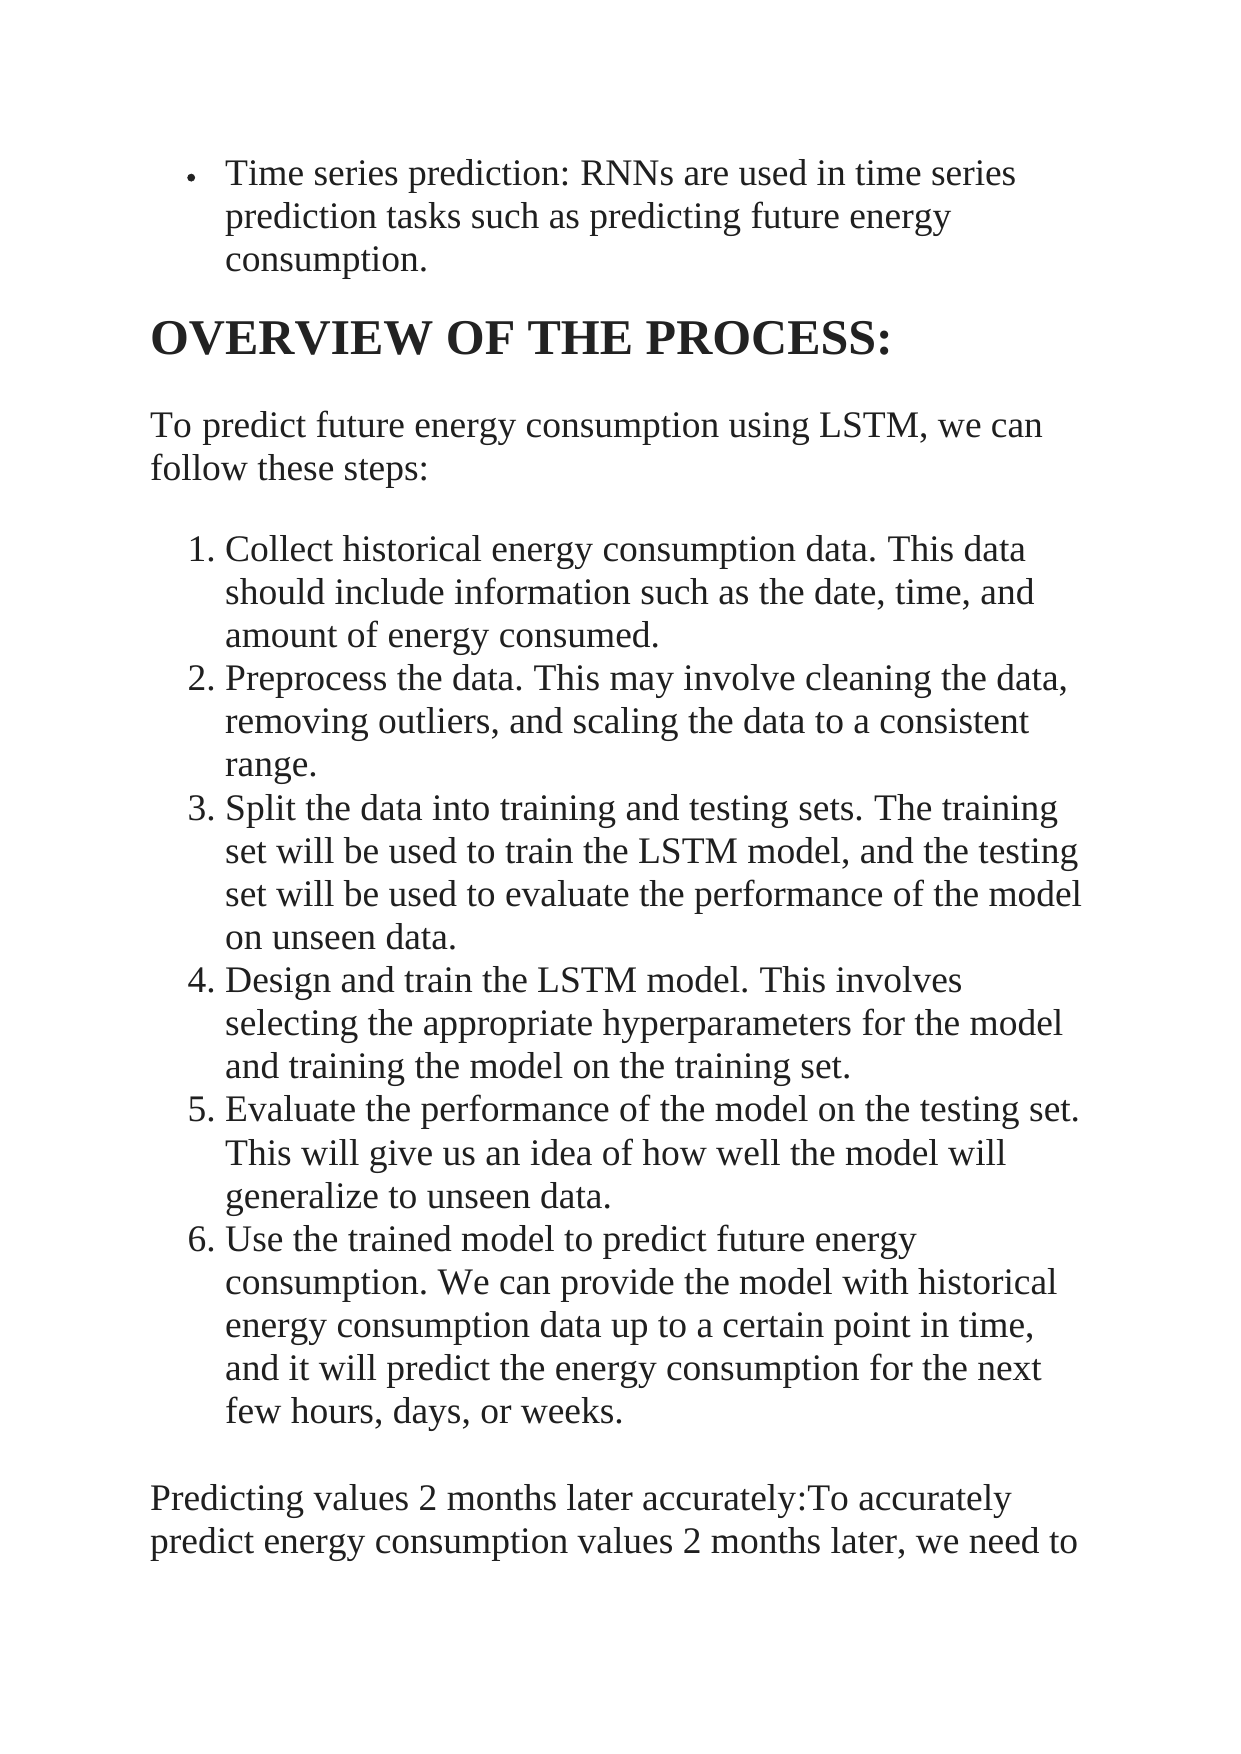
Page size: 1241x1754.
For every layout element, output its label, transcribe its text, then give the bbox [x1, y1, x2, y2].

list Evaluate the performance of the model on the testing set. This will give us an idea of how well the model will generalize to unseen data. [187, 1087, 1090, 1216]
list Use the trained model to predict future energy consumption. We can provide the model with historical energy consumption data up to a certain point in time, and it will predict the energy consumption for the next few hours, days, or weeks. [187, 1216, 1090, 1432]
text OVERVIEW OF THE PROCESS: [150, 307, 1090, 365]
list Split the data into training and testing sets. The training set will be used to train the LSTM model, and the testing set will be used to evaluate the performance of the model on unseen data. [187, 785, 1090, 957]
list Design and train the LSTM model. This involves selecting the appropriate hyperparameters for the model and training the model on the training set. [187, 957, 1090, 1087]
list Collect historical energy consumption data. This data should include information such as the date, time, and amount of energy consumed. [187, 526, 1090, 656]
text To predict future energy consumption using LSTM, we can follow these steps: [150, 402, 1090, 489]
list Preprocess the data. This may involve cleaning the data, removing outliers, and scaling the data to a consistent range. [187, 656, 1090, 785]
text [150, 1475, 1090, 1561]
list Time series prediction: RNNs are used in time series prediction tasks such as predicting future energy consumption. [187, 150, 1090, 279]
